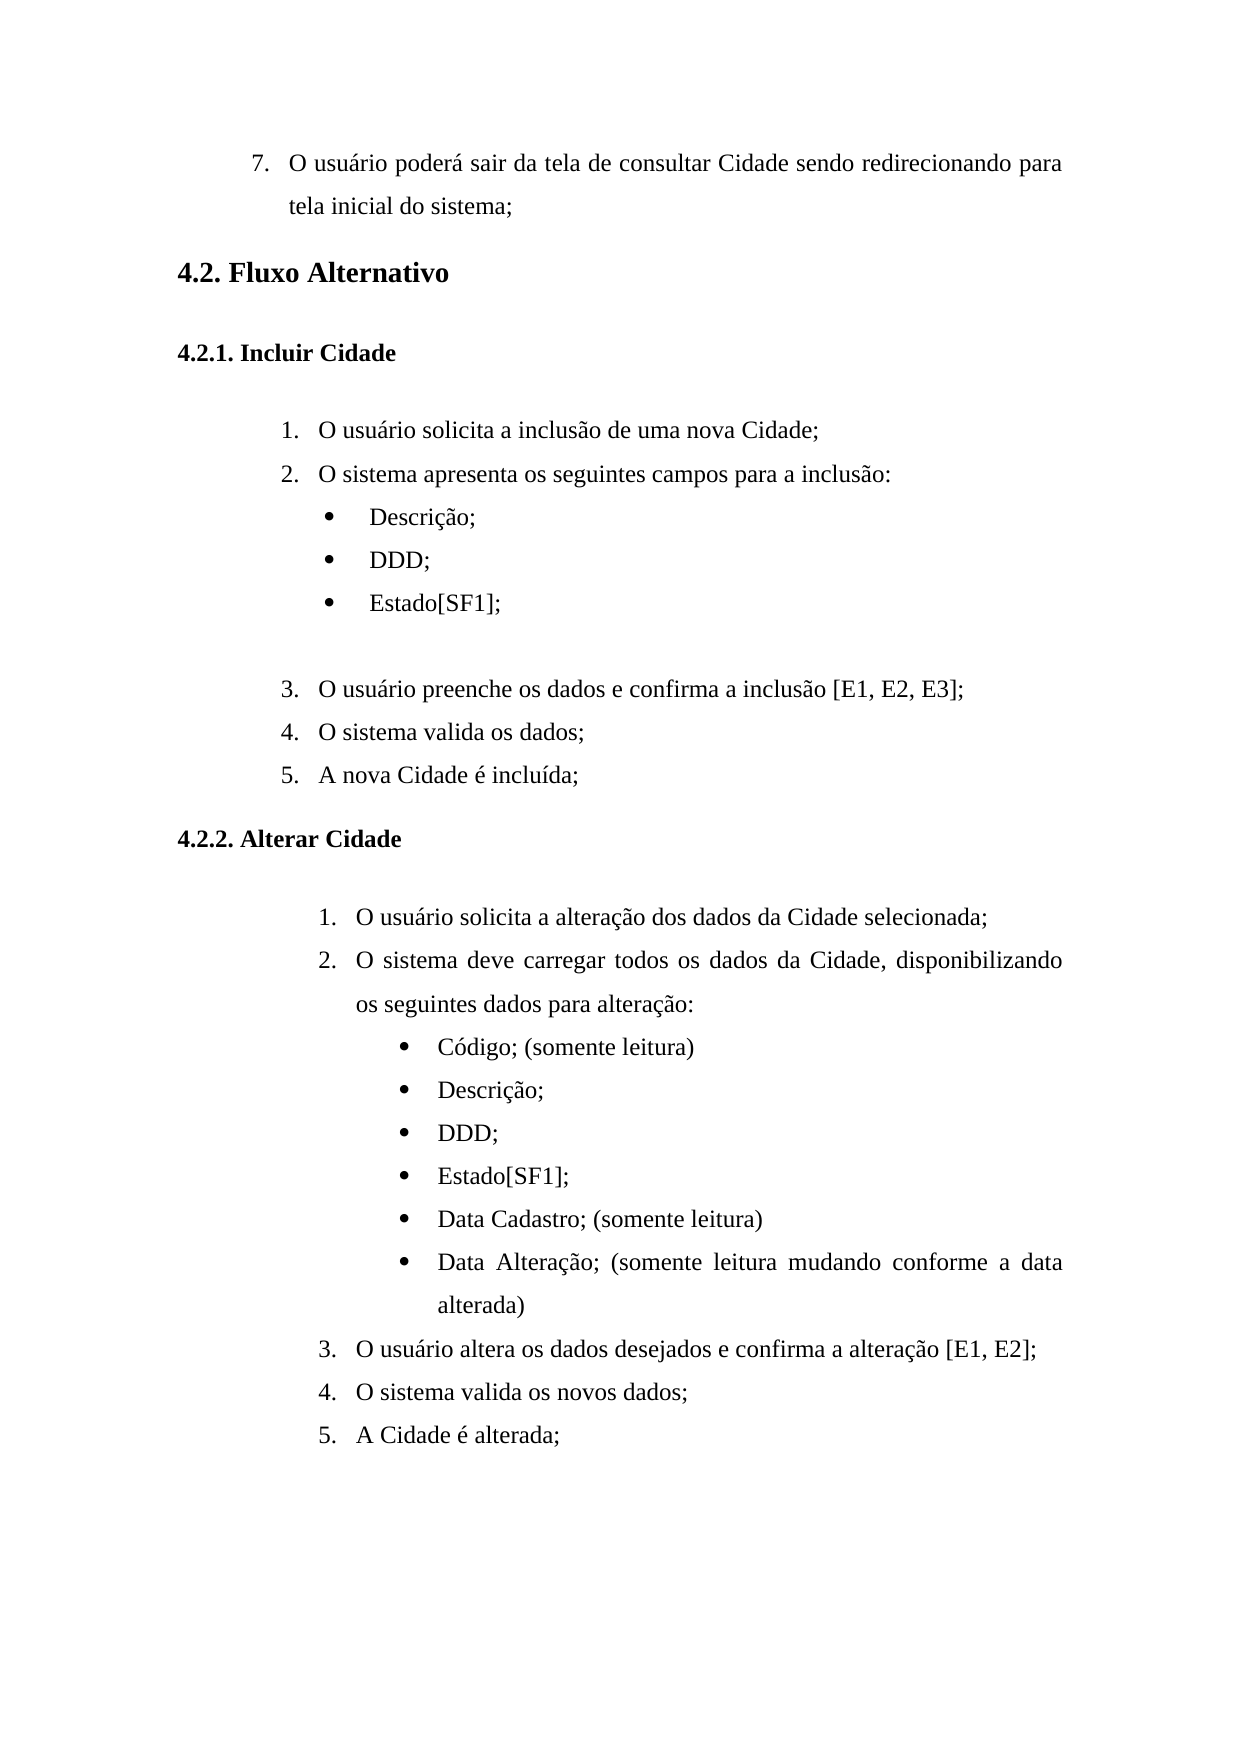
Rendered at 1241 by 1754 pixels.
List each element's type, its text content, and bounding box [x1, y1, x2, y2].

list A Cidade é alterada; [318, 1420, 1063, 1449]
list Data Alteração; (somente leitura mudando conforme a data alterada) [400, 1247, 1063, 1319]
list A nova Cidade é incluída; [281, 761, 1063, 789]
list Descrição; [325, 502, 1063, 531]
list O sistema valida os novos dados; [318, 1377, 1063, 1406]
subtitle 4.2. Fluxo Alternativo [177, 255, 1063, 288]
list Data Cadastro; (somente leitura) [400, 1204, 1063, 1233]
subtitle 4.2.1. Incluir Cidade [177, 338, 1063, 366]
list O usuário solicita a inclusão de uma nova Cidade; [281, 416, 1063, 444]
list O usuário altera os dados desejados e confirma a alteração [E1, E2]; [318, 1334, 1063, 1362]
list O usuário preenche os dados e confirma a inclusão [E1, E2, E3]; [281, 674, 1063, 703]
subtitle 4.2.2. Alterar Cidade [177, 824, 1063, 853]
list DDD; [325, 545, 1063, 574]
list DDD; [400, 1118, 1063, 1147]
list Estado[SF1]; [325, 588, 1063, 617]
list Estado[SF1]; [400, 1161, 1063, 1190]
list Descrição; [400, 1075, 1063, 1104]
list O sistema apresenta os seguintes campos para a inclusão: [281, 459, 1063, 487]
list O sistema deve carregar todos os dados da Cidade, disponibilizando os seguintes dados para alteração: [318, 946, 1063, 1017]
list O usuário poderá sair da tela de consultar Cidade sendo redirecionando para tela inicial do sistema; [251, 148, 1063, 219]
list O usuário solicita a alteração dos dados da Cidade selecionada; [318, 902, 1063, 931]
list O sistema valida os dados; [281, 717, 1063, 746]
list Código; (somente leitura) [400, 1032, 1063, 1061]
